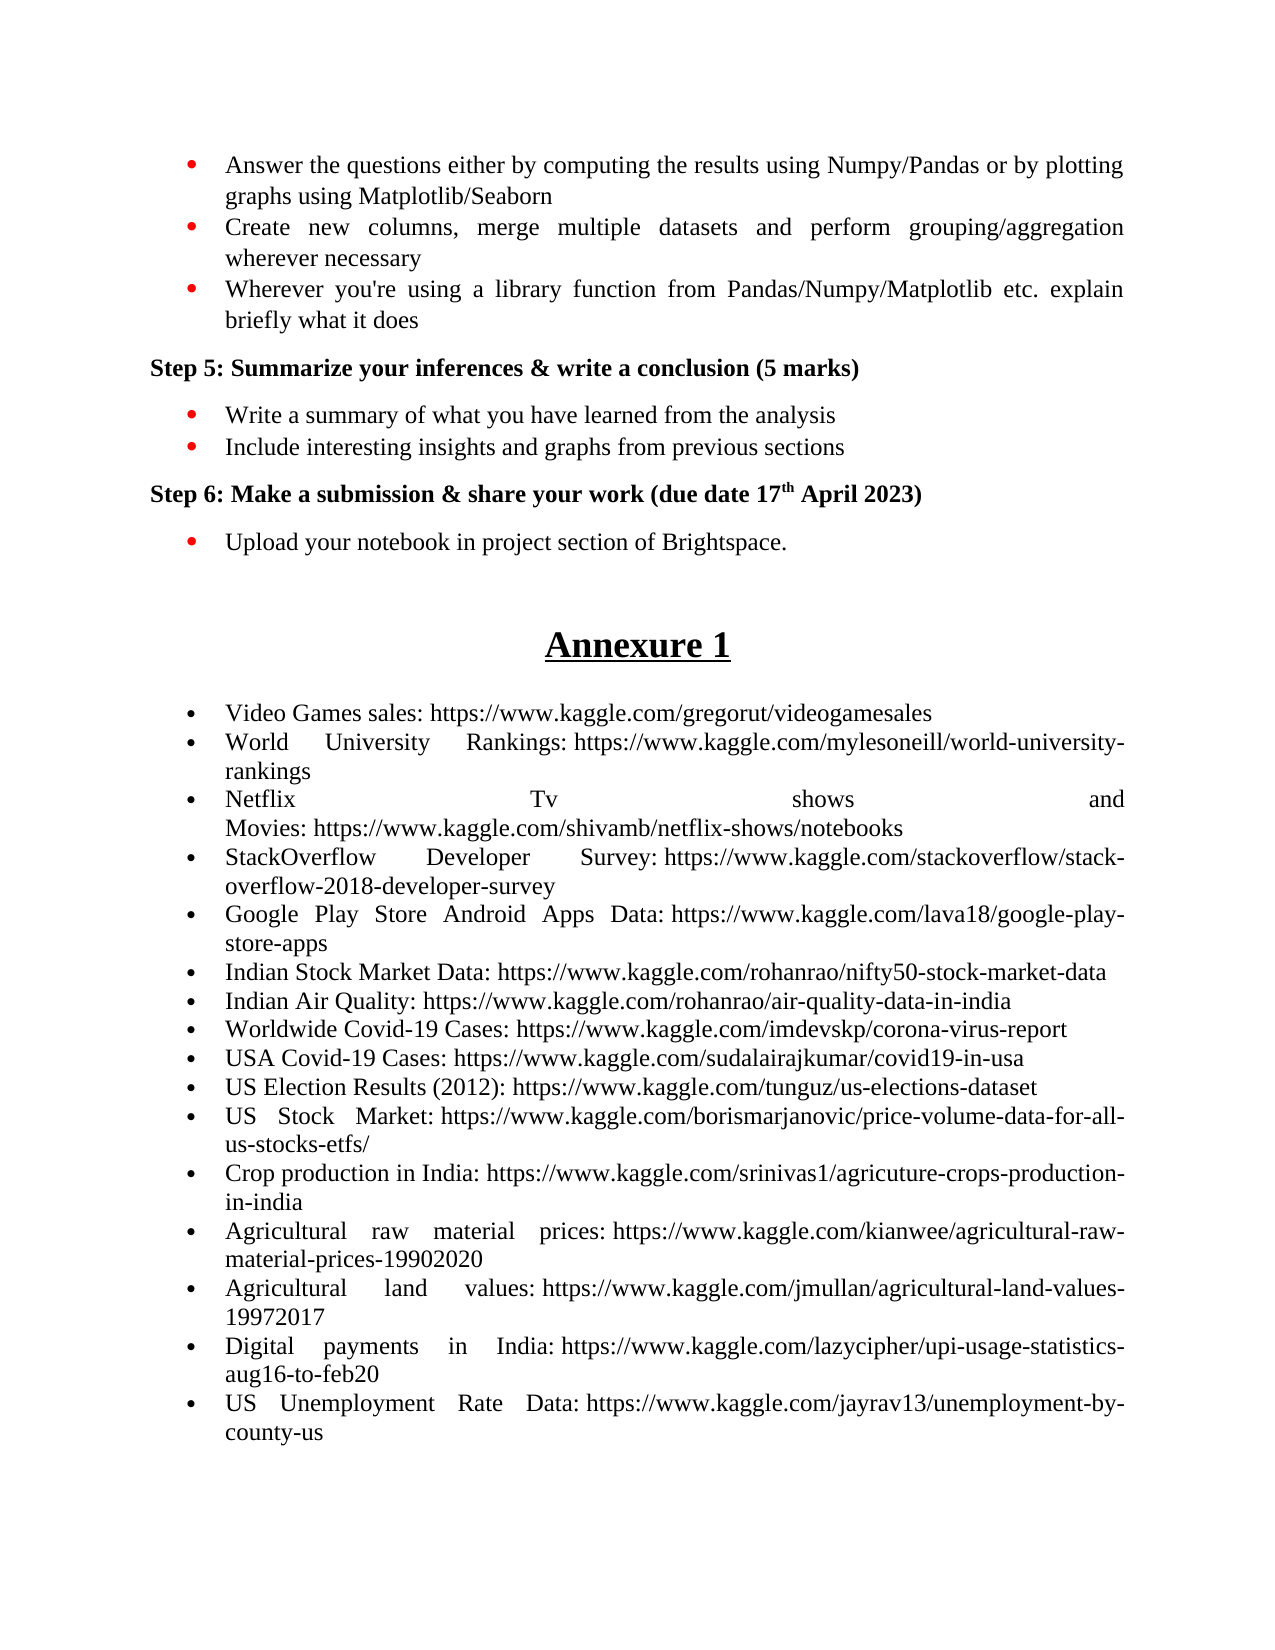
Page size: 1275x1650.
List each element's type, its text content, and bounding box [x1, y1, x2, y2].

list Wherever you're using a library function from Pandas/Numpy/Matplotlib etc. explain briefly what it does [187, 274, 1125, 334]
list Worldwide Covid-19 Cases: https://www.kaggle.com/imdevskp/corona-virus-report [187, 1014, 1125, 1043]
list Upload your notebook in project section of Brightspace. [187, 527, 1125, 556]
list US Election Results (2012): https://www.kaggle.com/tunguz/us-elections-dataset [187, 1072, 1125, 1101]
text Annexure 1 [150, 622, 1125, 666]
list StackOverflow Developer Survey: https://www.kaggle.com/stackoverflow/stack-overflow-2018-developer-survey [187, 842, 1125, 899]
list Agricultural land values: https://www.kaggle.com/jmullan/agricultural-land-values-19972017 [187, 1273, 1125, 1331]
list Netflix Tv shows and Movies: https://www.kaggle.com/shivamb/netflix-shows/notebooks [187, 784, 1125, 842]
list USA Covid-19 Cases: https://www.kaggle.com/sudalairajkumar/covid19-in-usa [187, 1043, 1125, 1072]
list Digital payments in India: https://www.kaggle.com/lazycipher/upi-usage-statistics-aug16-to-feb20 [187, 1331, 1125, 1388]
list US Unemployment Rate Data: https://www.kaggle.com/jayrav13/unemployment-by-county-us [187, 1388, 1125, 1446]
list Answer the questions either by computing the results using Numpy/Pandas or by plotting graphs using Matplotlib/Seaborn [187, 150, 1125, 210]
list Crop production in India: https://www.kaggle.com/srinivas1/agricuture-crops-production-in-india [187, 1158, 1125, 1216]
list Include interesting insights and graphs from previous sections [187, 432, 1125, 460]
text Step 6: Make a submission & share your work (due date 17th April 2023) [150, 479, 1125, 508]
list Google Play Store Android Apps Data: https://www.kaggle.com/lava18/google-play-store-apps [187, 899, 1125, 957]
list US Stock Market: https://www.kaggle.com/borismarjanovic/price-volume-data-for-all-us-stocks-etfs/ [187, 1101, 1125, 1158]
list Write a summary of what you have learned from the analysis [187, 401, 1125, 429]
text Step 5: Summarize your inferences & write a conclusion (5 marks) [150, 353, 1125, 382]
list Agricultural raw material prices: https://www.kaggle.com/kianwee/agricultural-raw-material-prices-19902020 [187, 1216, 1125, 1273]
list World University Rankings: https://www.kaggle.com/mylesoneill/world-university-rankings [187, 727, 1125, 784]
list Create new columns, merge multiple datasets and perform grouping/aggregation wherever necessary [187, 212, 1125, 272]
list Indian Air Quality: https://www.kaggle.com/rohanrao/air-quality-data-in-india [187, 986, 1125, 1014]
list Video Games sales: https://www.kaggle.com/gregorut/videogamesales [187, 698, 1125, 727]
list Indian Stock Market Data: https://www.kaggle.com/rohanrao/nifty50-stock-market-data [187, 957, 1125, 986]
